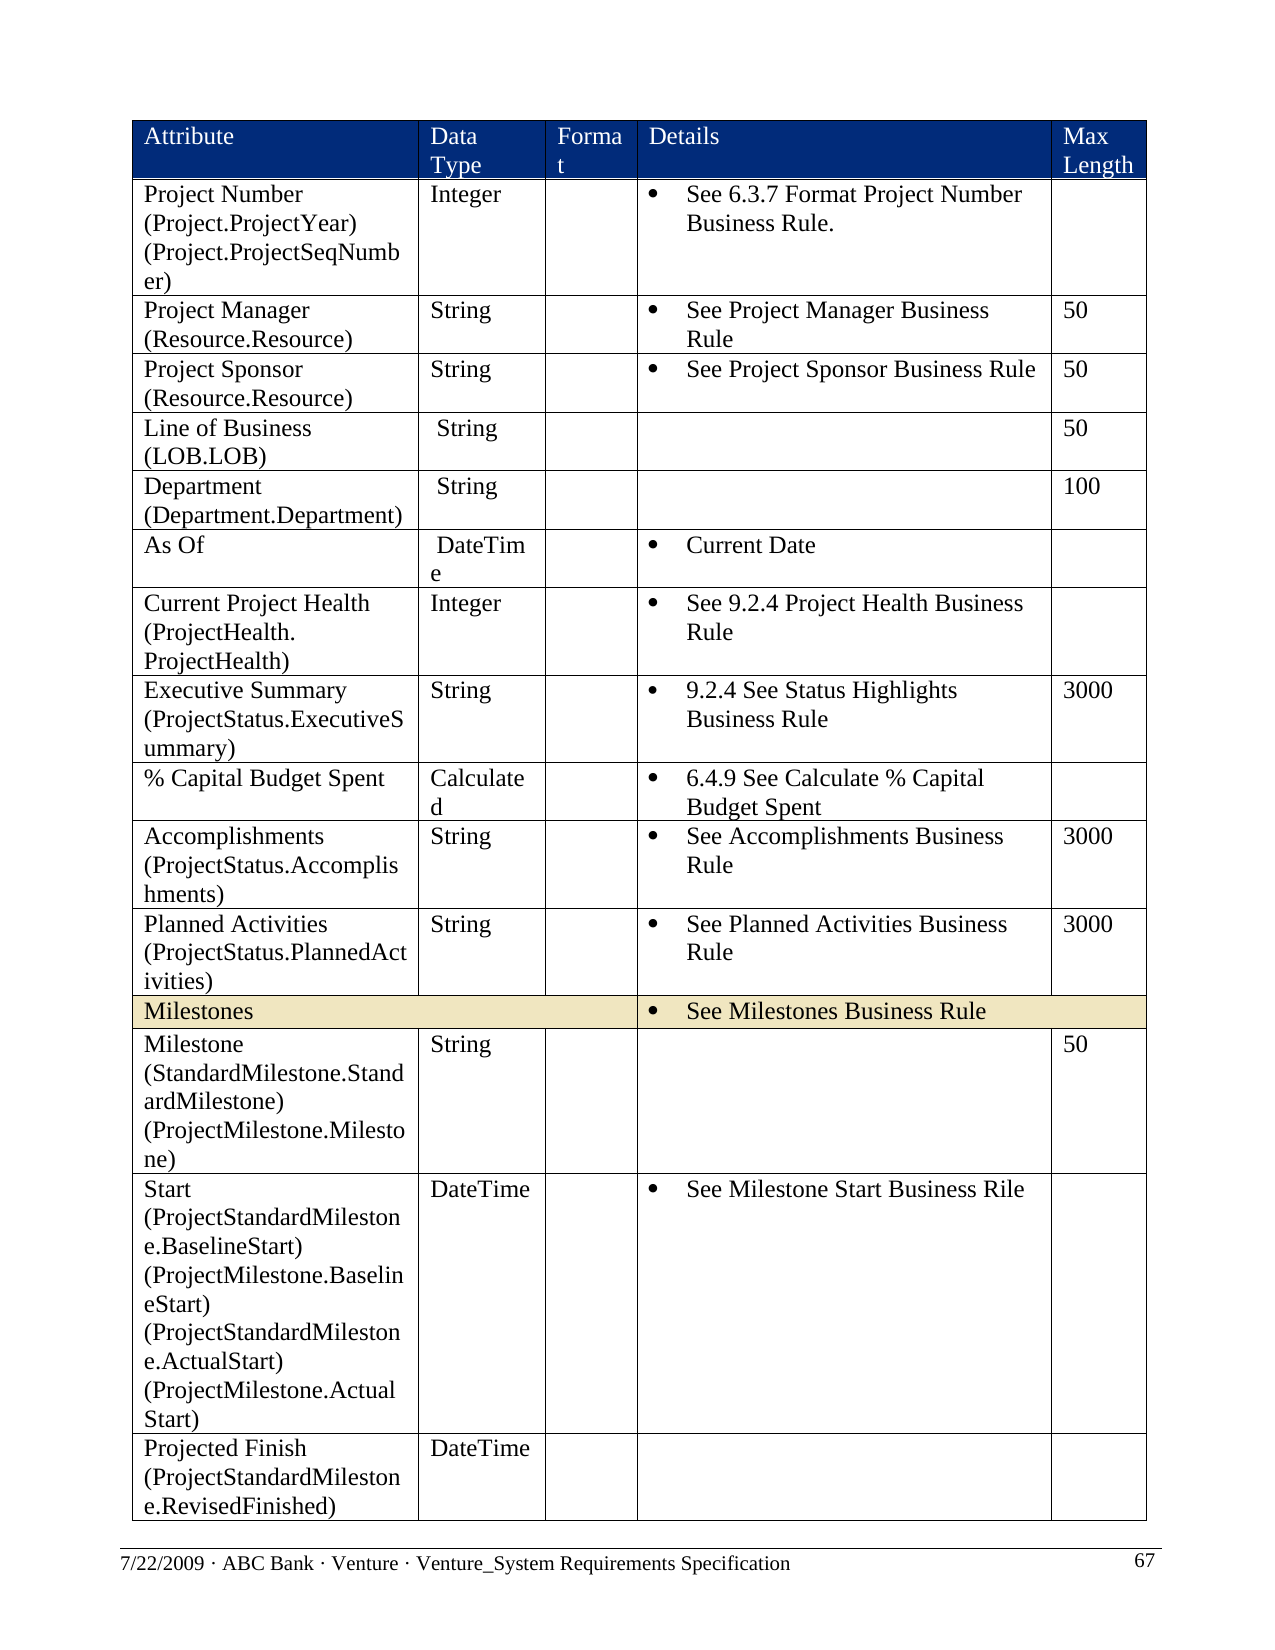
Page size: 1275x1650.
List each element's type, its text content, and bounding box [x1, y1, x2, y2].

table_cell 9.2.4 See Status Highlights Business Rule [638, 676, 1051, 762]
table_cell DateTime [419, 1434, 545, 1520]
table_header Data Type [419, 121, 545, 178]
table_cell As Of [133, 530, 418, 587]
table_cell [638, 1434, 1051, 1520]
table_cell [638, 471, 1051, 529]
table_cell String [419, 909, 545, 995]
table_cell [546, 471, 637, 529]
table_cell String [419, 676, 545, 762]
table_cell See 9.2.4 Project Health Business Rule [638, 588, 1051, 674]
table_cell [638, 1029, 1051, 1173]
table_cell Department (Department.Department) [133, 471, 418, 529]
table_cell Milestone (StandardMilestone.StandardMilestone) (ProjectMilestone.Milestone) [133, 1029, 418, 1173]
table_cell [546, 1434, 637, 1520]
table_cell [546, 763, 637, 820]
table_cell [1052, 1174, 1146, 1432]
table_cell 50 [1052, 413, 1146, 470]
table_cell Integer [419, 588, 545, 674]
table_cell DateTime [419, 530, 545, 587]
table_cell [546, 296, 637, 353]
table_cell Line of Business (LOB.LOB) [133, 413, 418, 470]
table_cell See Milestone Start Business Rile [638, 1174, 1051, 1432]
table_cell String [419, 1029, 545, 1173]
table_header Details [638, 121, 1051, 178]
table_cell [546, 909, 637, 995]
table_cell [546, 1029, 637, 1173]
table_cell Executive Summary (ProjectStatus.ExecutiveSummary) [133, 676, 418, 762]
table_cell Calculated [419, 763, 545, 820]
table_cell 3000 [1052, 821, 1146, 908]
table_cell 50 [1052, 1029, 1146, 1173]
table_cell [546, 821, 637, 908]
table_cell String [419, 296, 545, 353]
table_cell Accomplishments (ProjectStatus.Accomplishments) [133, 821, 418, 908]
table_cell Project Manager (Resource.Resource) [133, 296, 418, 353]
table_cell [1052, 1434, 1146, 1520]
table_cell [1052, 530, 1146, 587]
table_header Attribute [133, 121, 418, 178]
table_cell 3000 [1052, 909, 1146, 995]
table_cell Current Project Health (ProjectHealth. ProjectHealth) [133, 588, 418, 674]
table_cell 6.4.9 See Calculate % Capital Budget Spent [638, 763, 1051, 820]
table_cell See Accomplishments Business Rule [638, 821, 1051, 908]
table_cell [638, 413, 1051, 470]
table_cell [546, 676, 637, 762]
table_cell Project Sponsor (Resource.Resource) [133, 354, 418, 412]
table_cell 50 [1052, 354, 1146, 412]
table_cell 50 [1052, 296, 1146, 353]
table_cell [546, 413, 637, 470]
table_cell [133, 1434, 418, 1520]
table_cell [546, 1174, 637, 1432]
table_cell [1052, 588, 1146, 674]
table_cell 100 [1052, 471, 1146, 529]
table_cell Integer [419, 180, 545, 294]
table_header Max Length [1052, 121, 1146, 178]
table_cell See 6.3.7 Format Project Number Business Rule. [638, 180, 1051, 294]
table_cell [546, 530, 637, 587]
table_cell String [419, 471, 545, 529]
table_cell % Capital Budget Spent [133, 763, 418, 820]
table_cell [1052, 180, 1146, 294]
table_cell See Project Sponsor Business Rule [638, 354, 1051, 412]
table_cell [546, 180, 637, 294]
table_cell See Planned Activities Business Rule [638, 909, 1051, 995]
table_cell String [419, 821, 545, 908]
table_cell Current Date [638, 530, 1051, 587]
table_cell Project Number (Project.ProjectYear) (Project.ProjectSeqNumber) [133, 180, 418, 294]
table_cell See Project Manager Business Rule [638, 296, 1051, 353]
table_cell String [419, 354, 545, 412]
table_header Format [546, 121, 637, 178]
table_cell Start (ProjectStandardMilestone.BaselineStart) (ProjectMilestone.BaselineStart) (ProjectStandardMilestone.ActualStart) (ProjectMilestone.ActualStart) [133, 1174, 418, 1432]
table_cell [546, 354, 637, 412]
table_cell Planned Activities (ProjectStatus.PlannedActivities) [133, 909, 418, 995]
table_cell [1052, 763, 1146, 820]
table_cell DateTime [419, 1174, 545, 1432]
table_cell Milestones [133, 996, 637, 1028]
table_cell [546, 588, 637, 674]
table_cell See Milestones Business Rule [638, 996, 1146, 1028]
table_cell 3000 [1052, 676, 1146, 762]
table_cell String [419, 413, 545, 470]
